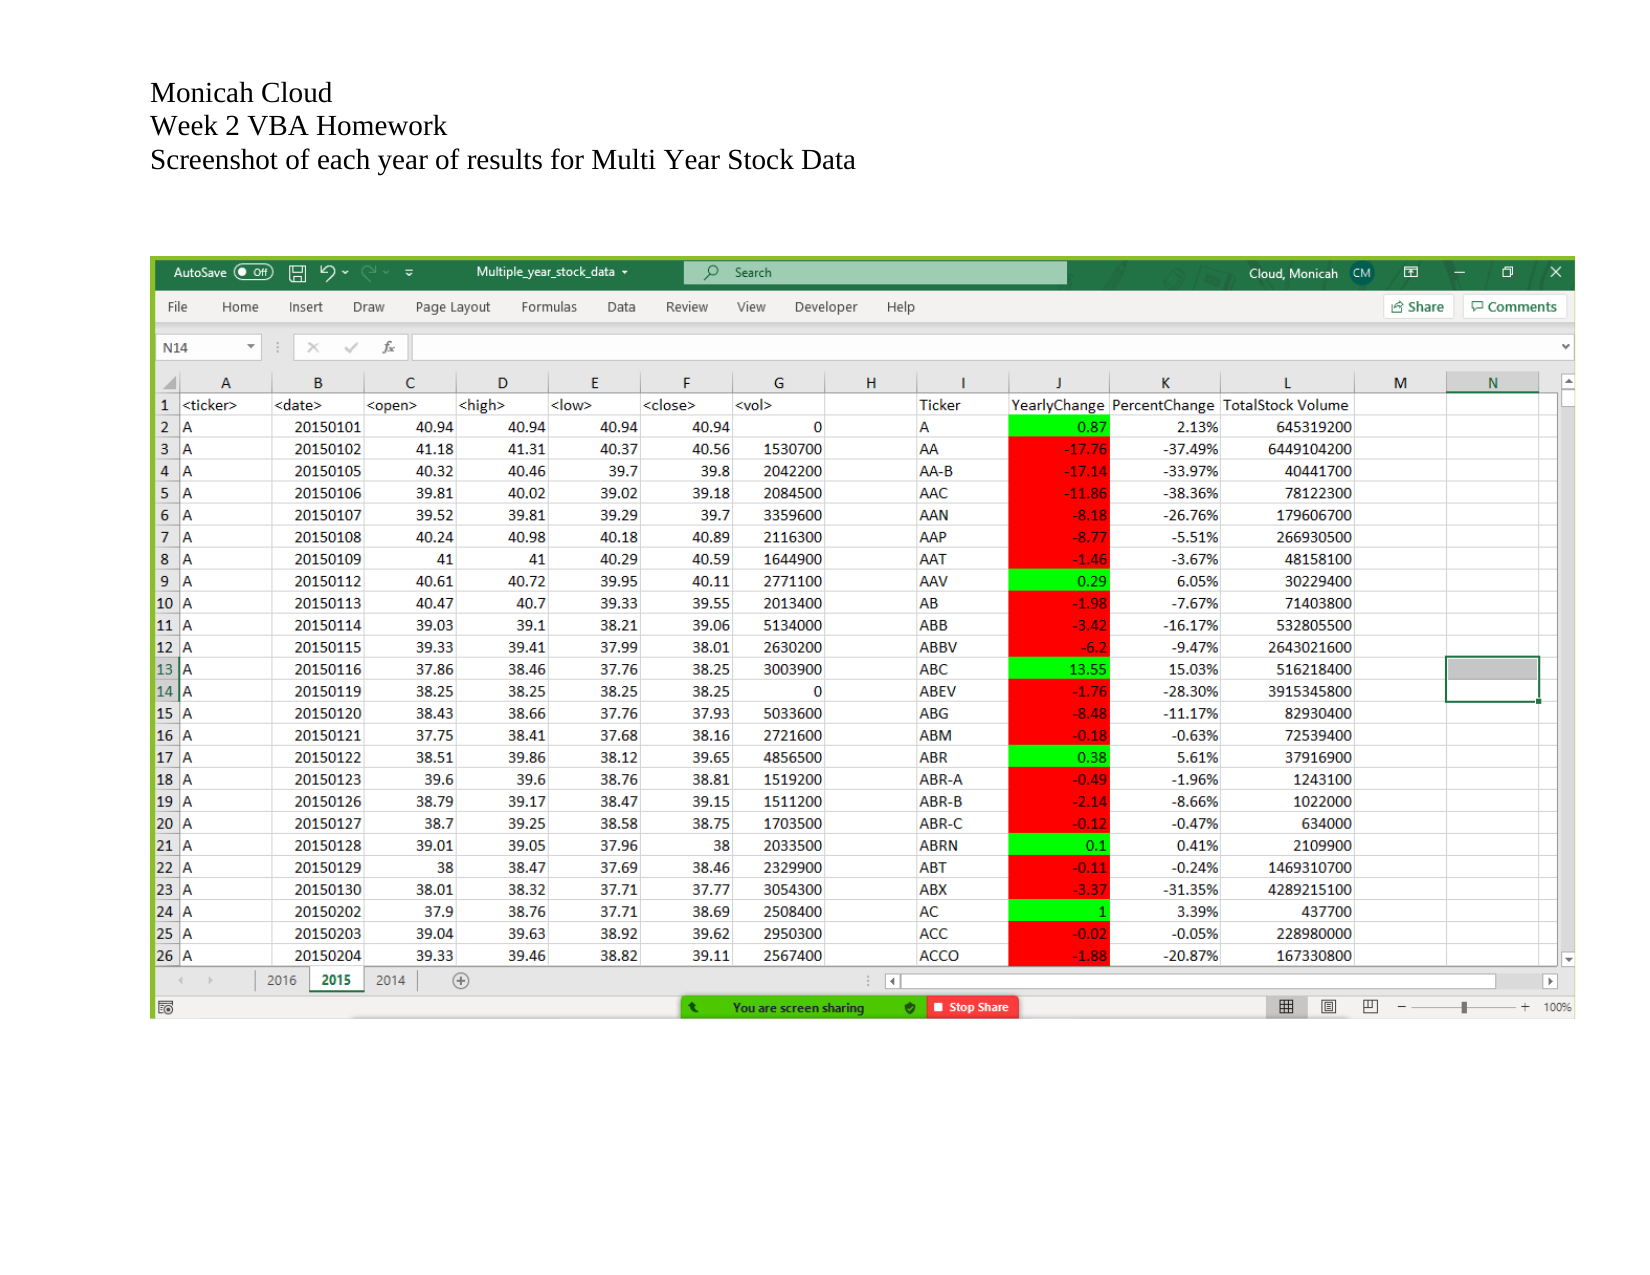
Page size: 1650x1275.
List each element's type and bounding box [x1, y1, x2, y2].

picture [150, 256, 1575, 1019]
